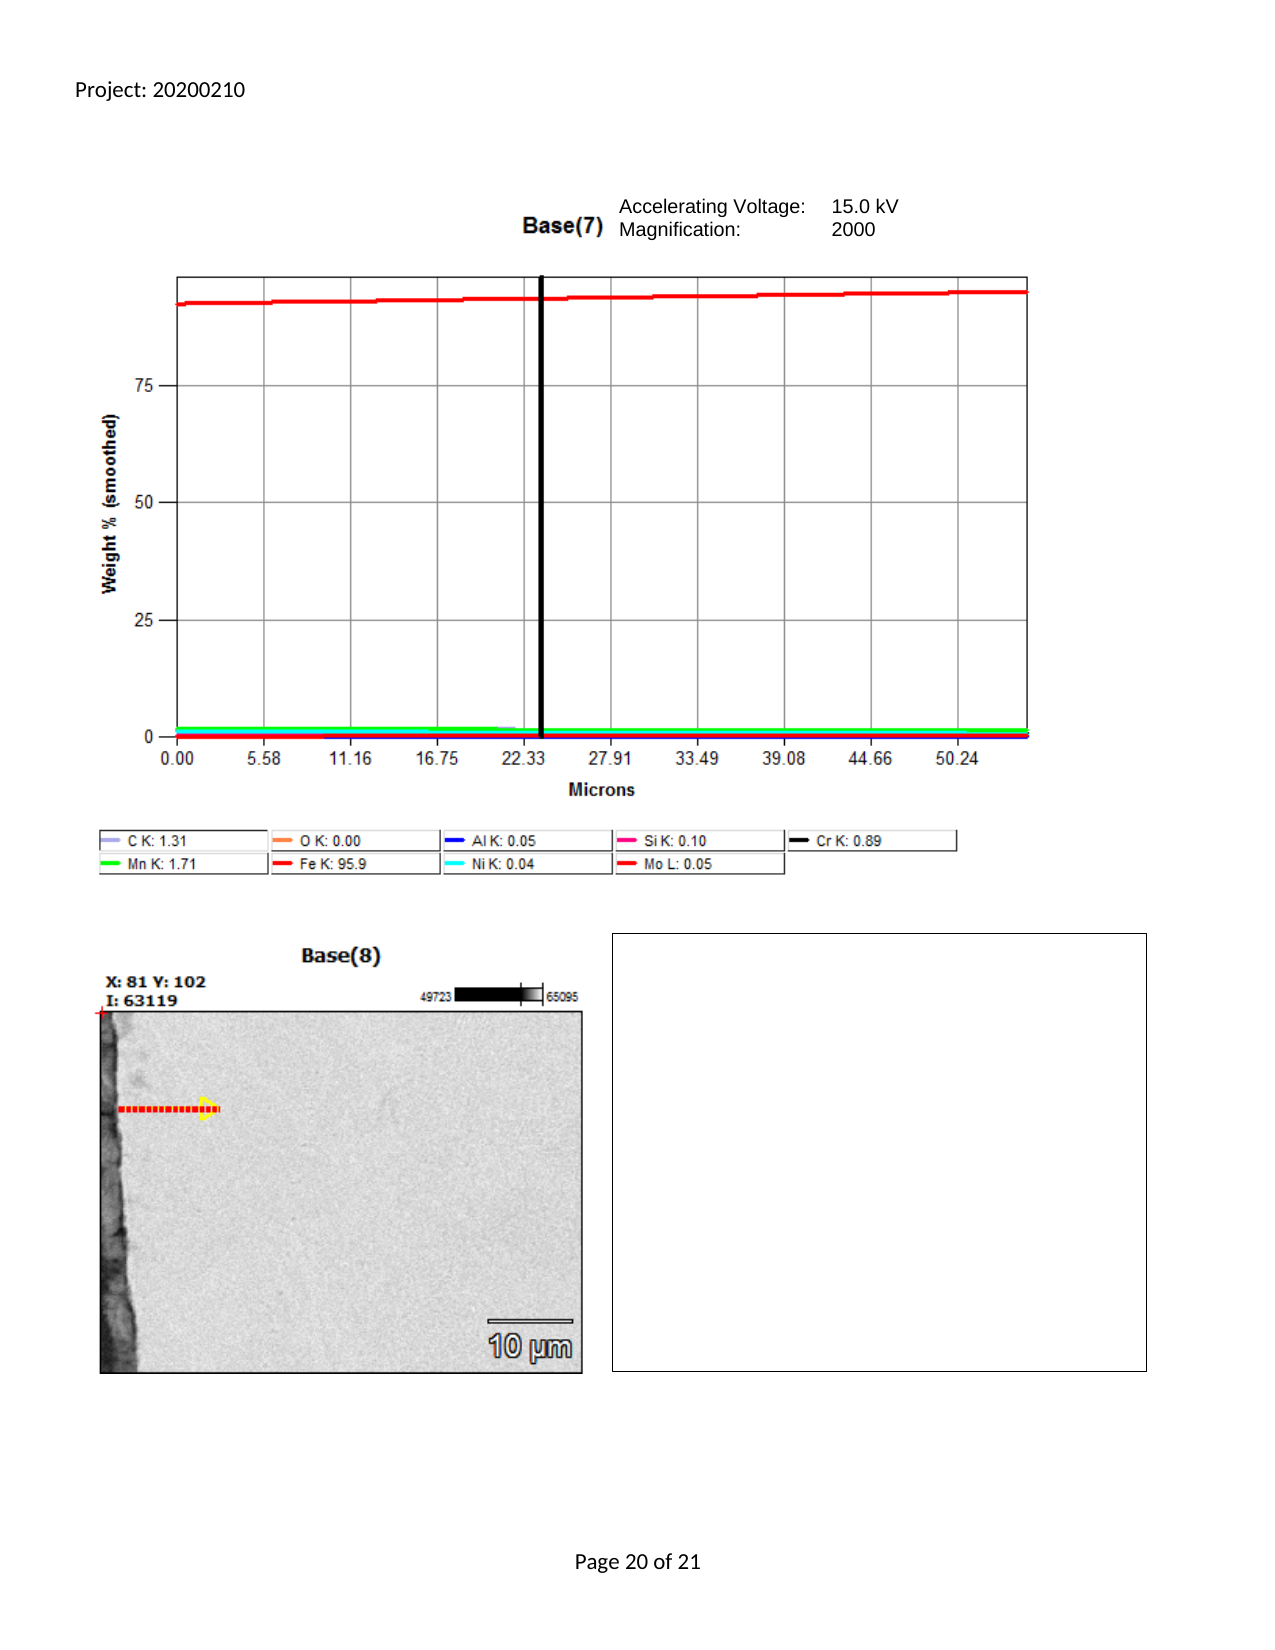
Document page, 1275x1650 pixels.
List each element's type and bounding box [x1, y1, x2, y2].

picture [75, 936, 608, 1374]
picture [75, 195, 1050, 929]
